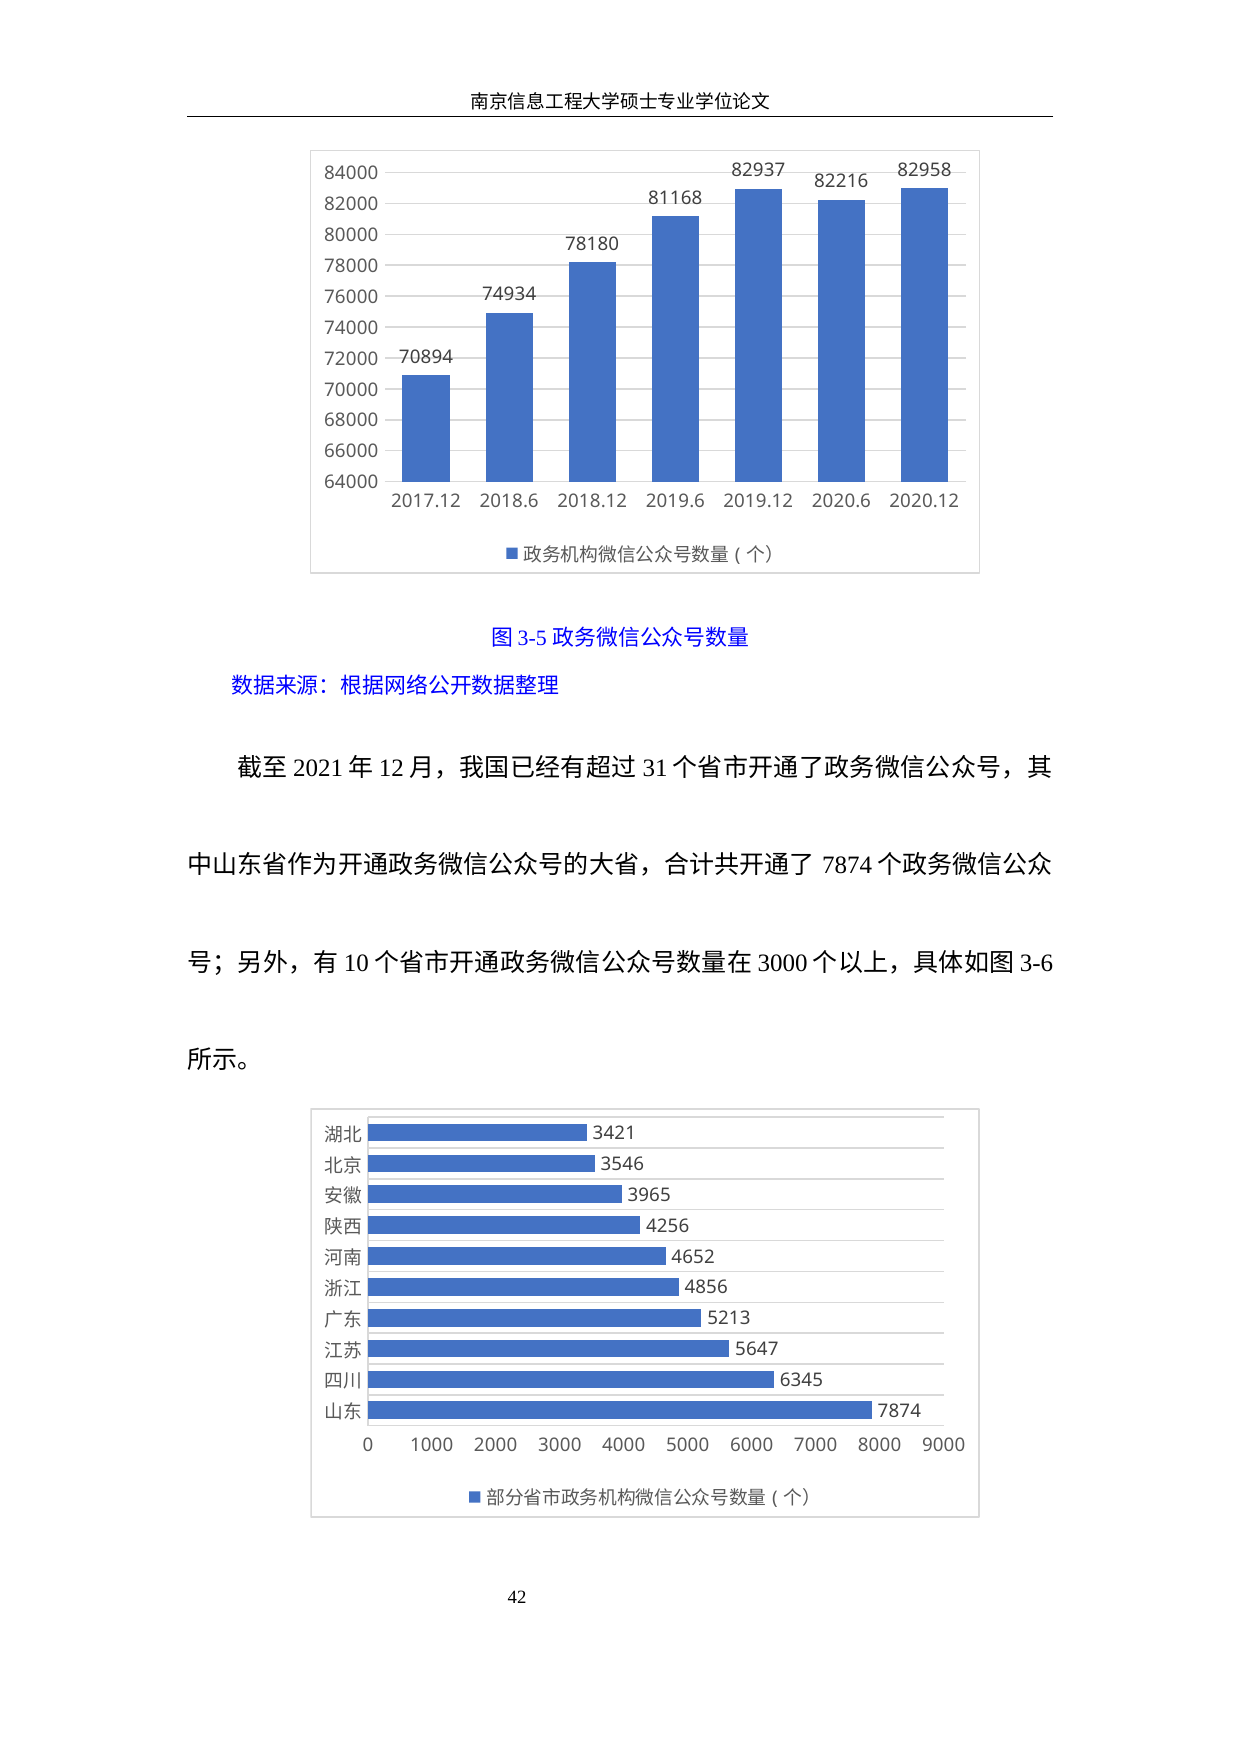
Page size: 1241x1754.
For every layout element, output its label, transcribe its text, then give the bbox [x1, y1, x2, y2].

text 截至2021年12月，我国已经有超过31个省市开通了政务微信公众号，其中山东省作为开通政务微信公众号的大省，合计共开通了7874个政务微信公众号；另外，有10个省市开通政务微信公众号数量在3000个以上，具体如图3-6所示。 [187, 733, 1053, 1090]
text 数据来源：根据网络公开数据整理 [187, 668, 1053, 700]
text 图3-5 政务微信公众号数量 [187, 619, 1053, 652]
